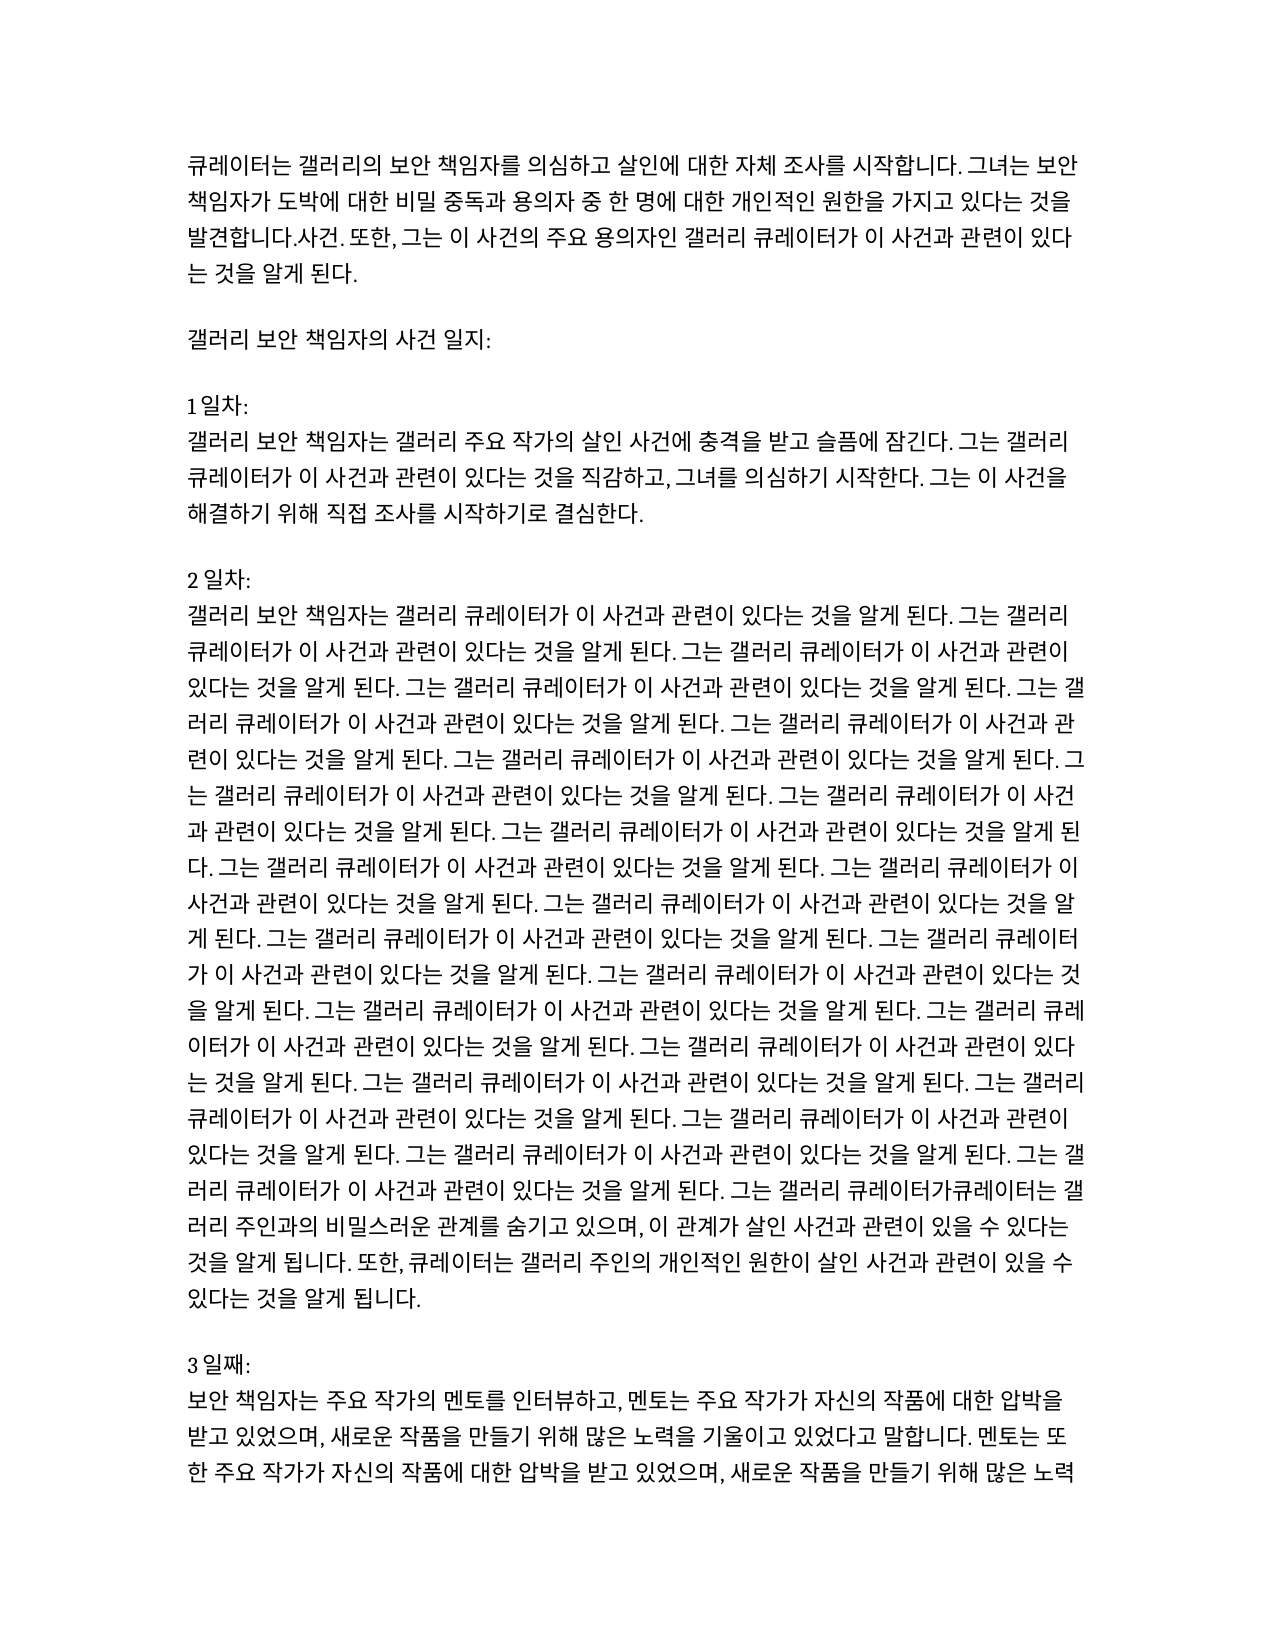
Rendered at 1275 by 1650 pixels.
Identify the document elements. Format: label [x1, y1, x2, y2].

text [187, 150, 1087, 1488]
